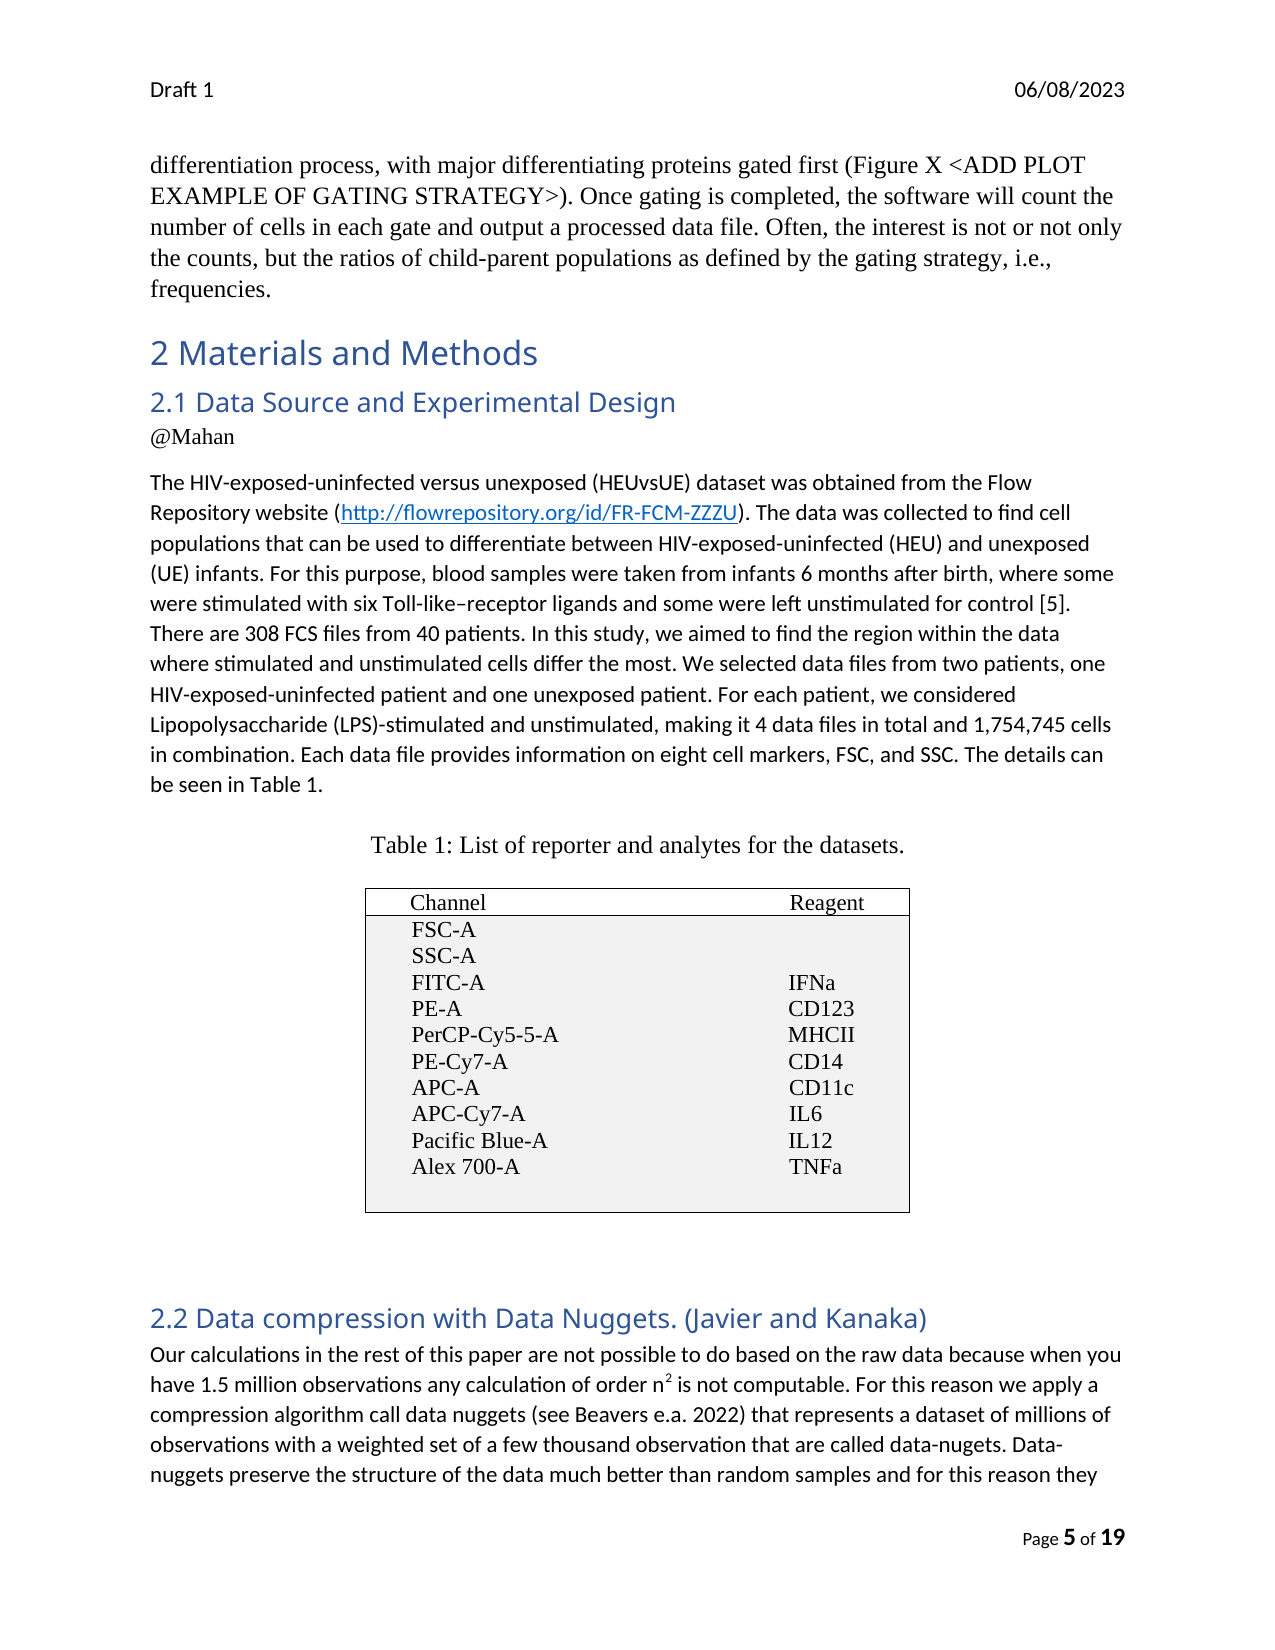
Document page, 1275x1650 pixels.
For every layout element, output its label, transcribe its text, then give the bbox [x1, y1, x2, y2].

table_cell FSC-A SSC-A FITC-A IFNa PE-A CD123 PerCP-Cy5-5-A MHCII PE-Cy7-A CD14 APC-A CD11c APC-Cy7-A IL6 Pacific Blue-A IL12 Alex 700-A TNFa [366, 916, 909, 1212]
text @Mahan [150, 423, 1125, 449]
subtitle 2.2 Data compression with Data Nuggets. (Javier and Kanaka) [150, 1300, 1125, 1337]
text The HIV-exposed-uninfected versus unexposed (HEUvsUE) dataset was obtained from the Flow Repository website (http://flowrepository.org/id/FR-FCM-ZZZU). The data was collected to find cell populations that can be used to differentiate between HIV-exposed-uninfected (HEU) and unexposed (UE) infants. For this purpose, blood samples were taken from infants 6 months after birth, where some were stimulated with six Toll-like–receptor ligands and some were left unstimulated for control [5]. There are 308 FCS files from 40 patients. In this study, we aimed to find the region within the data where stimulated and unstimulated cells differ the most. We selected data files from two patients, one HIV-exposed-uninfected patient and one unexposed patient. For each patient, we considered Lipopolysaccharide (LPS)-stimulated and unstimulated, making it 4 data files in total and 1,754,745 cells in combination. Each data file provides information on eight cell markers, FSC, and SSC. The details can be seen in Table 1. [150, 468, 1125, 798]
subtitle 2.1 Data Source and Experimental Design [150, 383, 1125, 420]
table_header Channel Reagent [366, 889, 909, 915]
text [150, 150, 1125, 303]
text Table 1: List of reporter and analytes for the datasets. [150, 830, 1125, 858]
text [150, 1340, 1125, 1489]
subtitle 2 Materials and Methods [150, 330, 1125, 376]
